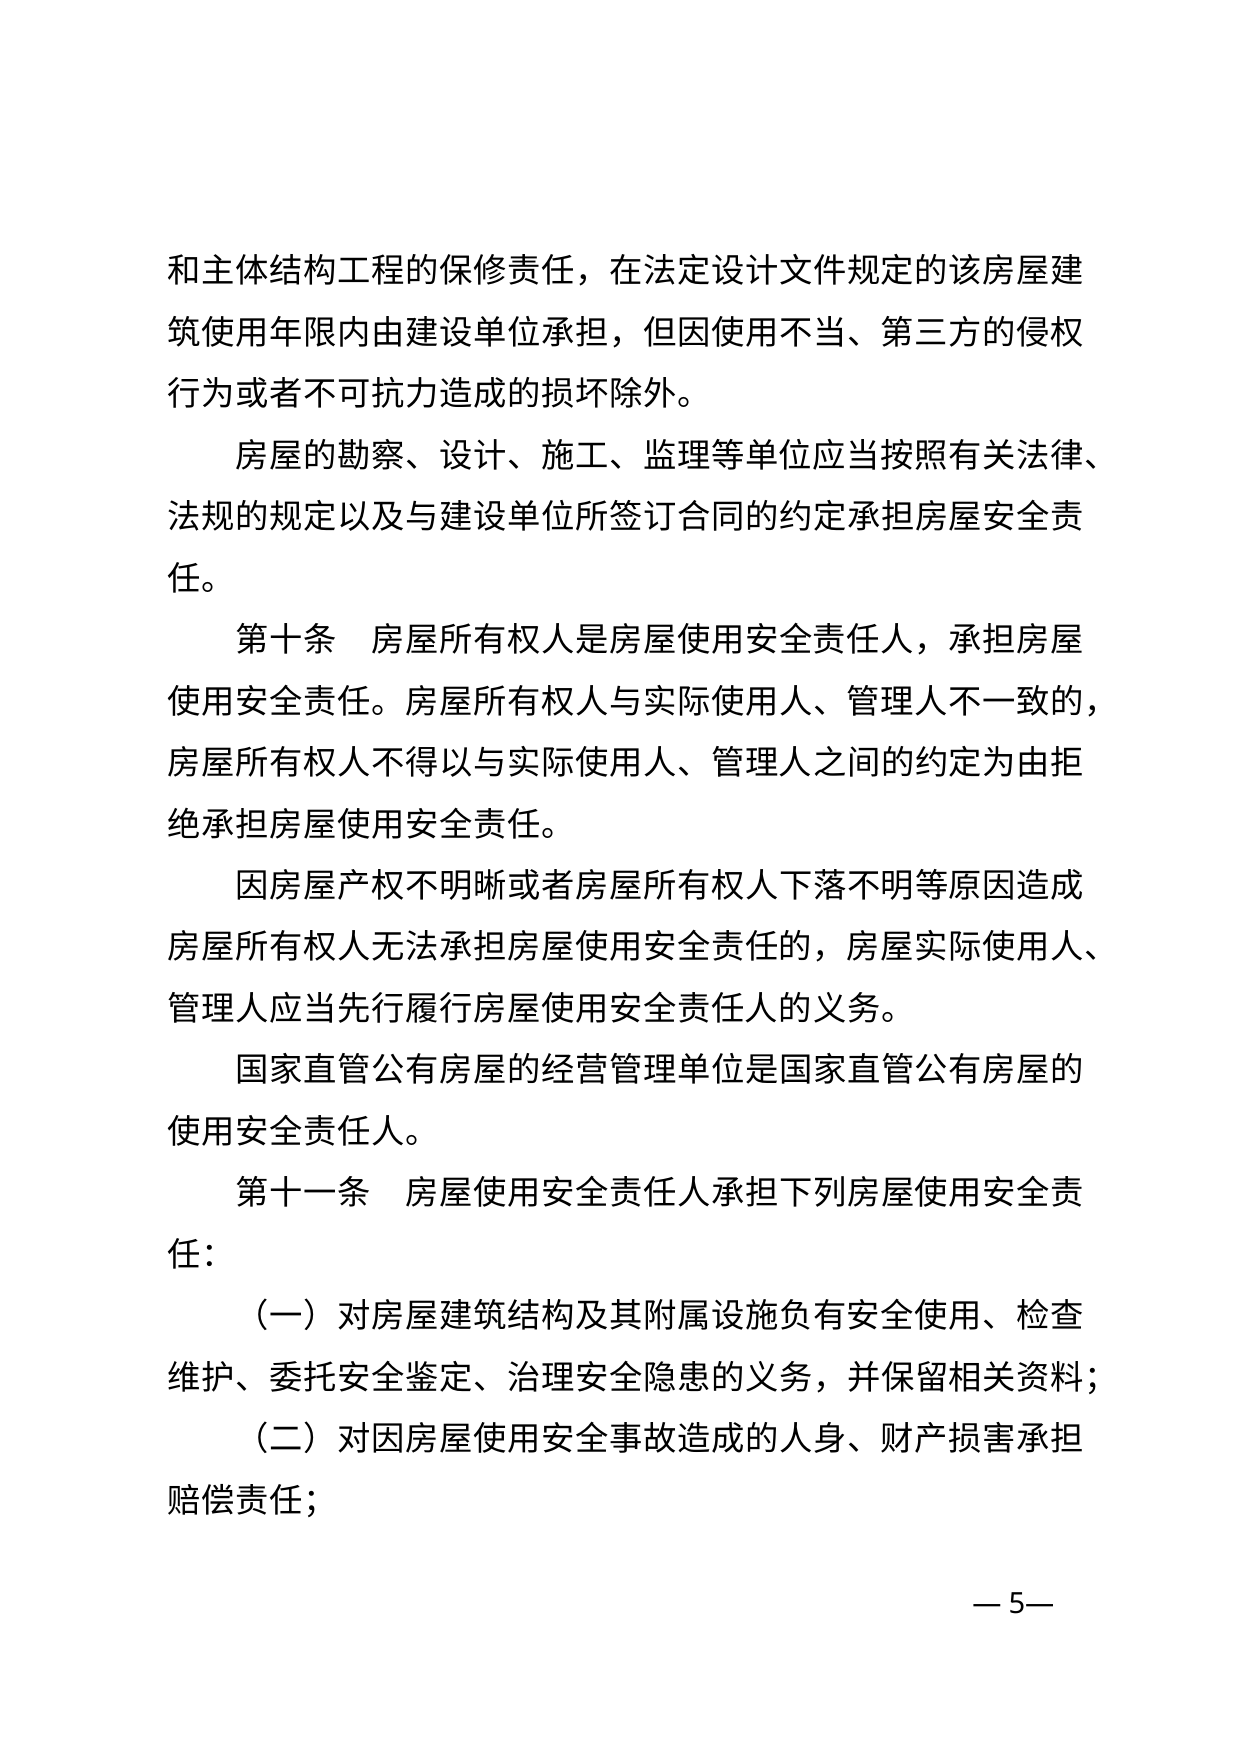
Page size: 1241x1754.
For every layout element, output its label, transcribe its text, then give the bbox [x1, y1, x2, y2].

text 因房屋产权不明晰或者房屋所有权人下落不明等原因造成房屋所有权人无法承担房屋使用安全责任的，房屋实际使用人、管理人应当先行履行房屋使用安全责任人的义务。 [168, 852, 1084, 1037]
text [168, 238, 1084, 422]
text 国家直管公有房屋的经营管理单位是国家直管公有房屋的使用安全责任人。 [168, 1037, 1084, 1159]
text 第十一条 房屋使用安全责任人承担下列房屋使用安全责任： [168, 1159, 1084, 1282]
text 房屋的勘察、设计、施工、监理等单位应当按照有关法律、法规的规定以及与建设单位所签订合同的约定承担房屋安全责任。 [168, 422, 1084, 606]
text 第十条 房屋所有权人是房屋使用安全责任人，承担房屋使用安全责任。房屋所有权人与实际使用人、管理人不一致的，房屋所有权人不得以与实际使用人、管理人之间的约定为由拒绝承担房屋使用安全责任。 [168, 606, 1084, 852]
text （一）对房屋建筑结构及其附属设施负有安全使用、检查维护、委托安全鉴定、治理安全隐患的义务，并保留相关资料； [168, 1282, 1084, 1405]
text （二）对因房屋使用安全事故造成的人身、财产损害承担赔偿责任； [168, 1405, 1084, 1528]
